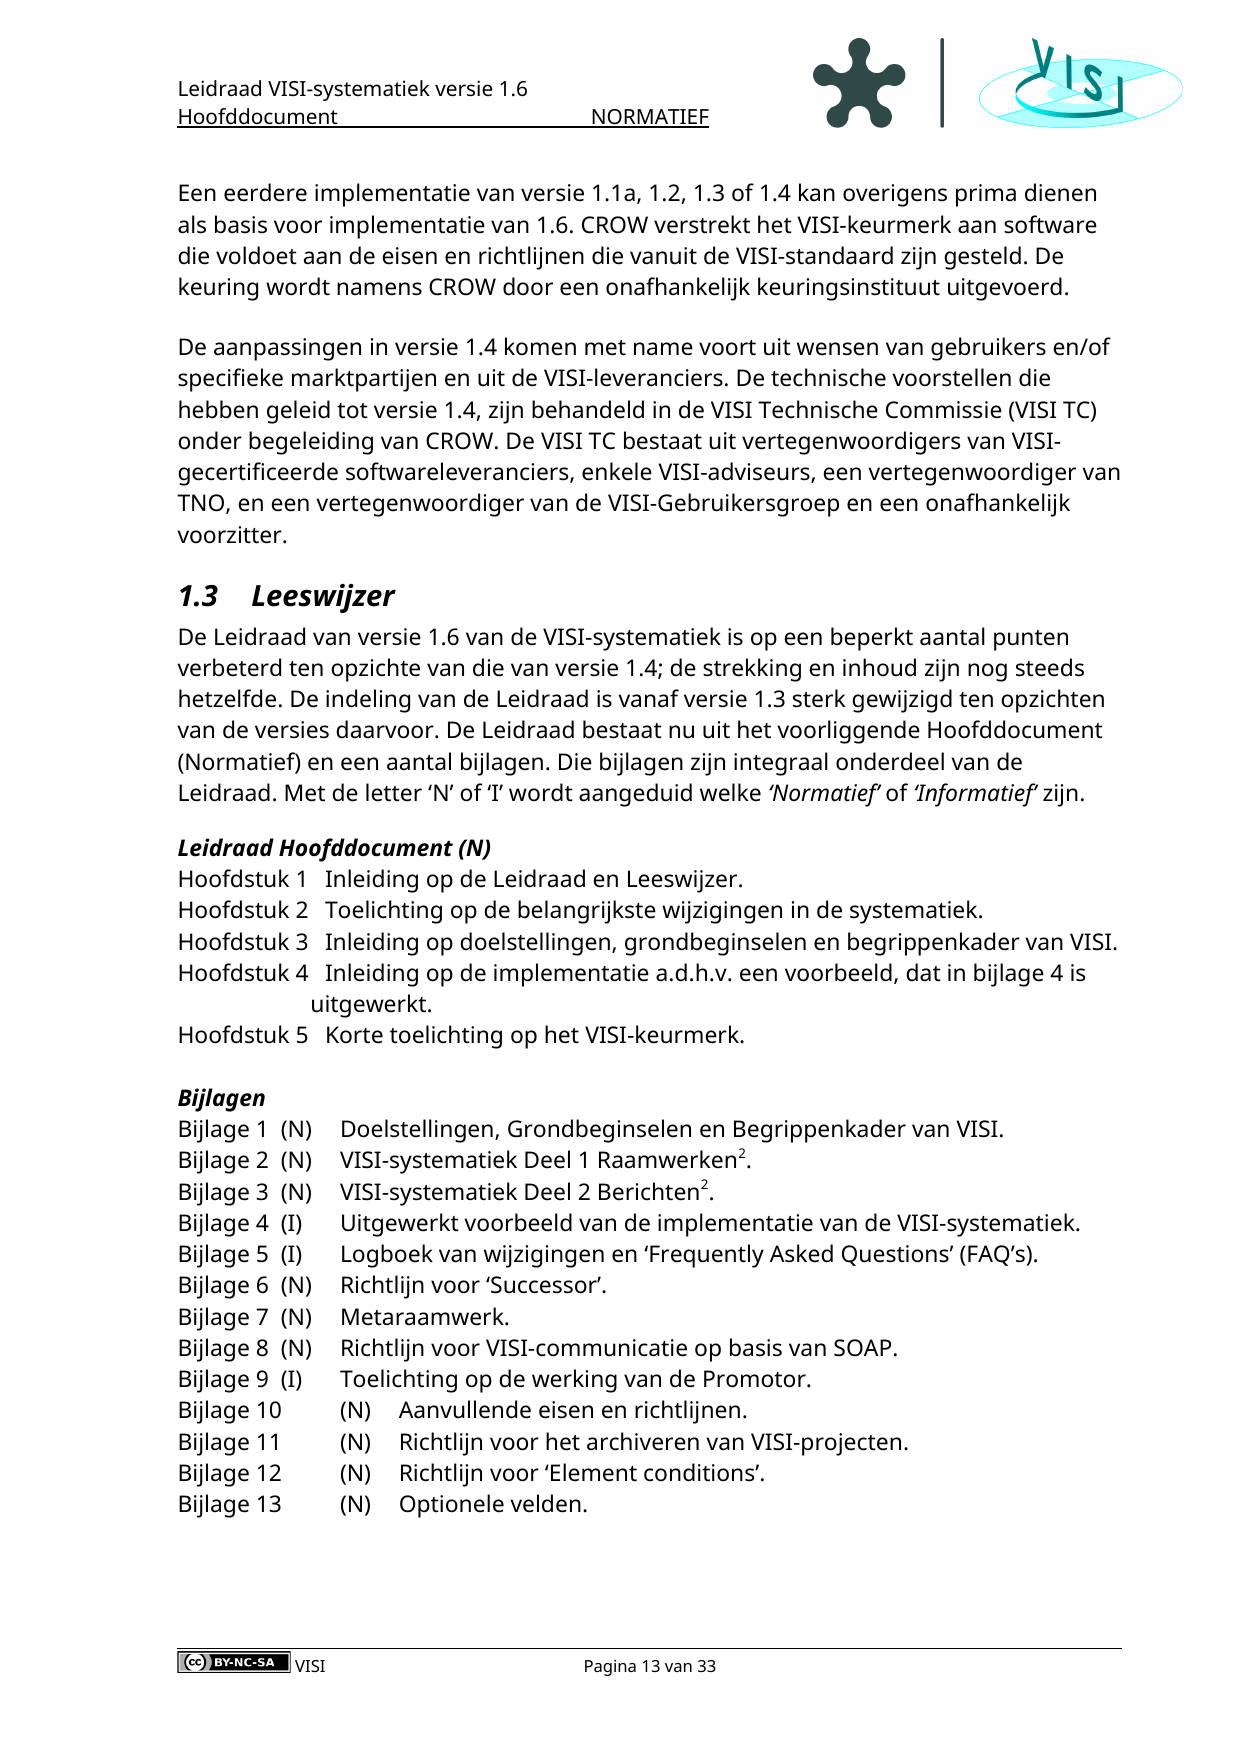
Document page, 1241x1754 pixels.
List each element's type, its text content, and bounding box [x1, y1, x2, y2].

text Hoofdstuk 1 Inleiding op de Leidraad en Leeswijzer. [177, 863, 1122, 894]
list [177, 177, 1122, 331]
text Bijlage 11 (N) Richtlijn voor het archiveren van VISI-projecten. [177, 1426, 1122, 1457]
text Bijlage 12 (N) Richtlijn voor ‘Element conditions’. [177, 1457, 1122, 1488]
text De Leidraad van versie 1.6 van de VISI-systematiek is op een beperkt aantal punten verbeterd ten opzichte van die van versie 1.4; de strekking en inhoud zijn nog steeds hetzelfde. De indeling van de Leidraad is vanaf versie 1.3 sterk gewijzigd ten opzichten van de versies daarvoor. De Leidraad bestaat nu uit het voorliggende Hoofddocument (Normatief) en een aantal bijlagen. Die bijlagen zijn integraal onderdeel van de Leidraad. Met de letter ‘N’ of ‘I’ wordt aangeduid welke ‘Normatief’ of ‘Informatief’ zijn. [177, 621, 1122, 832]
text De aanpassingen in versie 1.4 komen met name voort uit wensen van gebruikers en/of specifieke marktpartijen en uit de VISI-leveranciers. De technische voorstellen die hebben geleid tot versie 1.4, zijn behandeld in de VISI Technische Commissie (VISI TC) onder begeleiding van CROW. De VISI TC bestaat uit vertegenwoordigers van VISI-gecertificeerde softwareleveranciers, enkele VISI-adviseurs, een vertegenwoordiger van TNO, en een vertegenwoordiger van de VISI-Gebruikersgroep en een onafhankelijk voorzitter. [177, 331, 1122, 550]
text Bijlage 13 (N) Optionele velden. [177, 1488, 1122, 1519]
text Bijlage 5 (I) Logboek van wijzigingen en ‘Frequently Asked Questions’ (FAQ’s). [177, 1238, 1122, 1269]
text Bijlage 2 (N) VISI-systematiek Deel 1 Raamwerken2. [177, 1144, 1122, 1176]
text Bijlage 1 (N) Doelstellingen, Grondbeginselen en Begrippenkader van VISI. [177, 1113, 1122, 1144]
text Bijlage 9 (I) Toelichting op de werking van de Promotor. [177, 1363, 1122, 1394]
text Bijlage 3 (N) VISI-systematiek Deel 2 Berichten2. [177, 1176, 1122, 1207]
text Bijlagen [177, 1082, 1122, 1113]
text Bijlage 4 (I) Uitgewerkt voorbeeld van de implementatie van de VISI-systematiek. [177, 1207, 1122, 1238]
text Hoofdstuk 5 Korte toelichting op het VISI-keurmerk. [177, 1019, 1122, 1051]
text Hoofdstuk 2 Toelichting op de belangrijkste wijzigingen in de systematiek. [177, 894, 1122, 926]
picture [813, 38, 1183, 128]
text Leidraad Hoofddocument (N) [177, 832, 1122, 863]
text Bijlage 10 (N) Aanvullende eisen en richtlijnen. [177, 1394, 1122, 1426]
subtitle 1.3 Leeswijzer [177, 575, 1122, 614]
picture [177, 1651, 291, 1673]
text Hoofdstuk 3 Inleiding op doelstellingen, grondbeginselen en begrippenkader van VISI. [177, 926, 1122, 957]
text Hoofdstuk 4 Inleiding op de implementatie a.d.h.v. een voorbeeld, dat in bijlage 4 is uitgewerkt. [177, 957, 1122, 1019]
text Bijlage 7 (N) Metaraamwerk. [177, 1301, 1122, 1332]
text Bijlage 6 (N) Richtlijn voor ‘Successor’. [177, 1269, 1122, 1301]
text Bijlage 8 (N) Richtlijn voor VISI-communicatie op basis van SOAP. [177, 1332, 1122, 1363]
